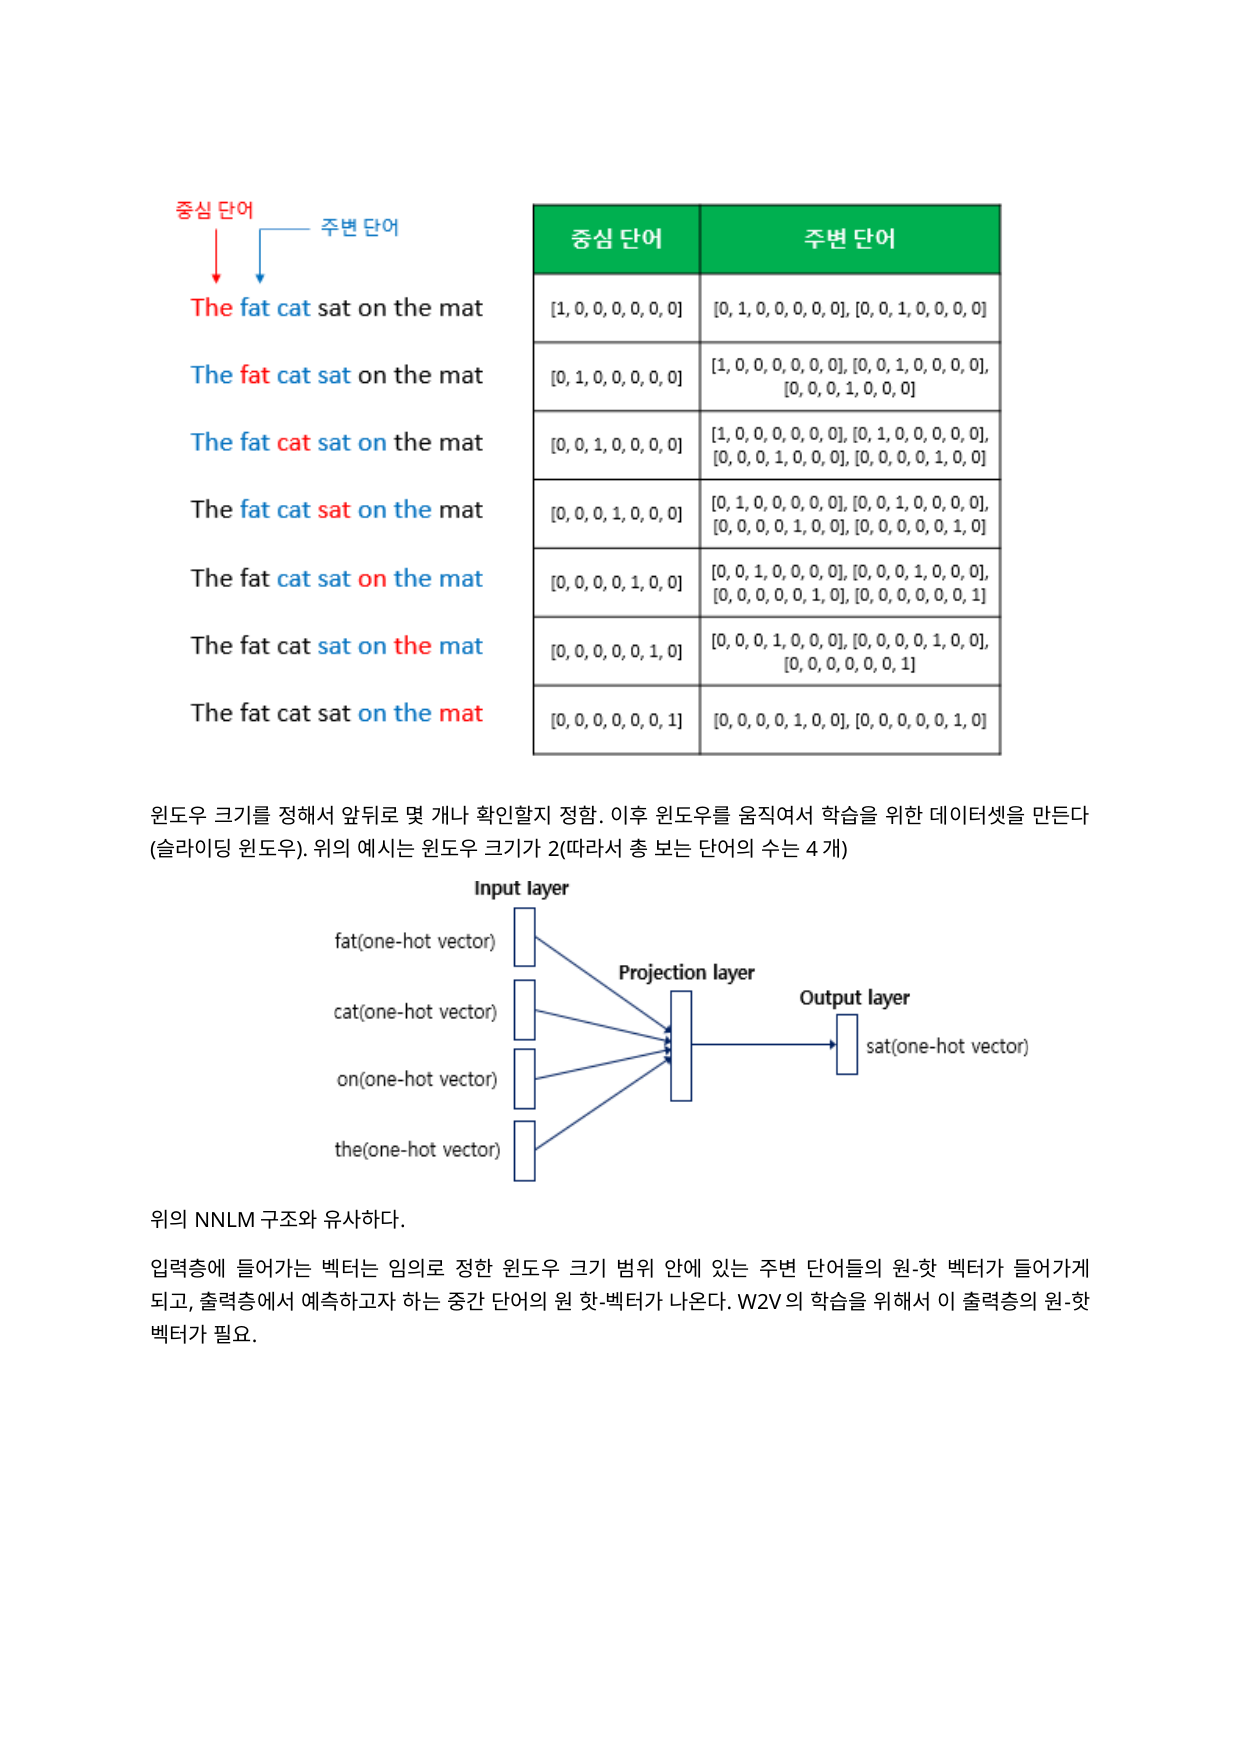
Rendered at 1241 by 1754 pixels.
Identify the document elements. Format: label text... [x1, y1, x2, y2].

picture [334, 881, 1029, 1185]
text 위의 NNLM구조와 유사하다. [150, 1203, 1090, 1233]
text 입력층에 들어가는 벡터는 임의로 정한 윈도우 크기 범위 안에 있는 주변 단어들의 원-핫 벡터가 들어가게 되고, 출력층에서 예측하고자 하는 중간 단어의 원 핫-벡터가 나온다. W2V의 학습을 위해서 이 출력층의 원-핫 벡터가 필요. [150, 1253, 1090, 1348]
picture [150, 177, 1038, 781]
text 윈도우 크기를 정해서 앞뒤로 몇 개나 확인할지 정함. 이후 윈도우를 움직여서 학습을 위한 데이터셋을 만든다(슬라이딩 윈도우). 위의 예시는 윈도우 크기가 2(따라서 총 보는 단어의 수는 4개) [150, 799, 1090, 862]
